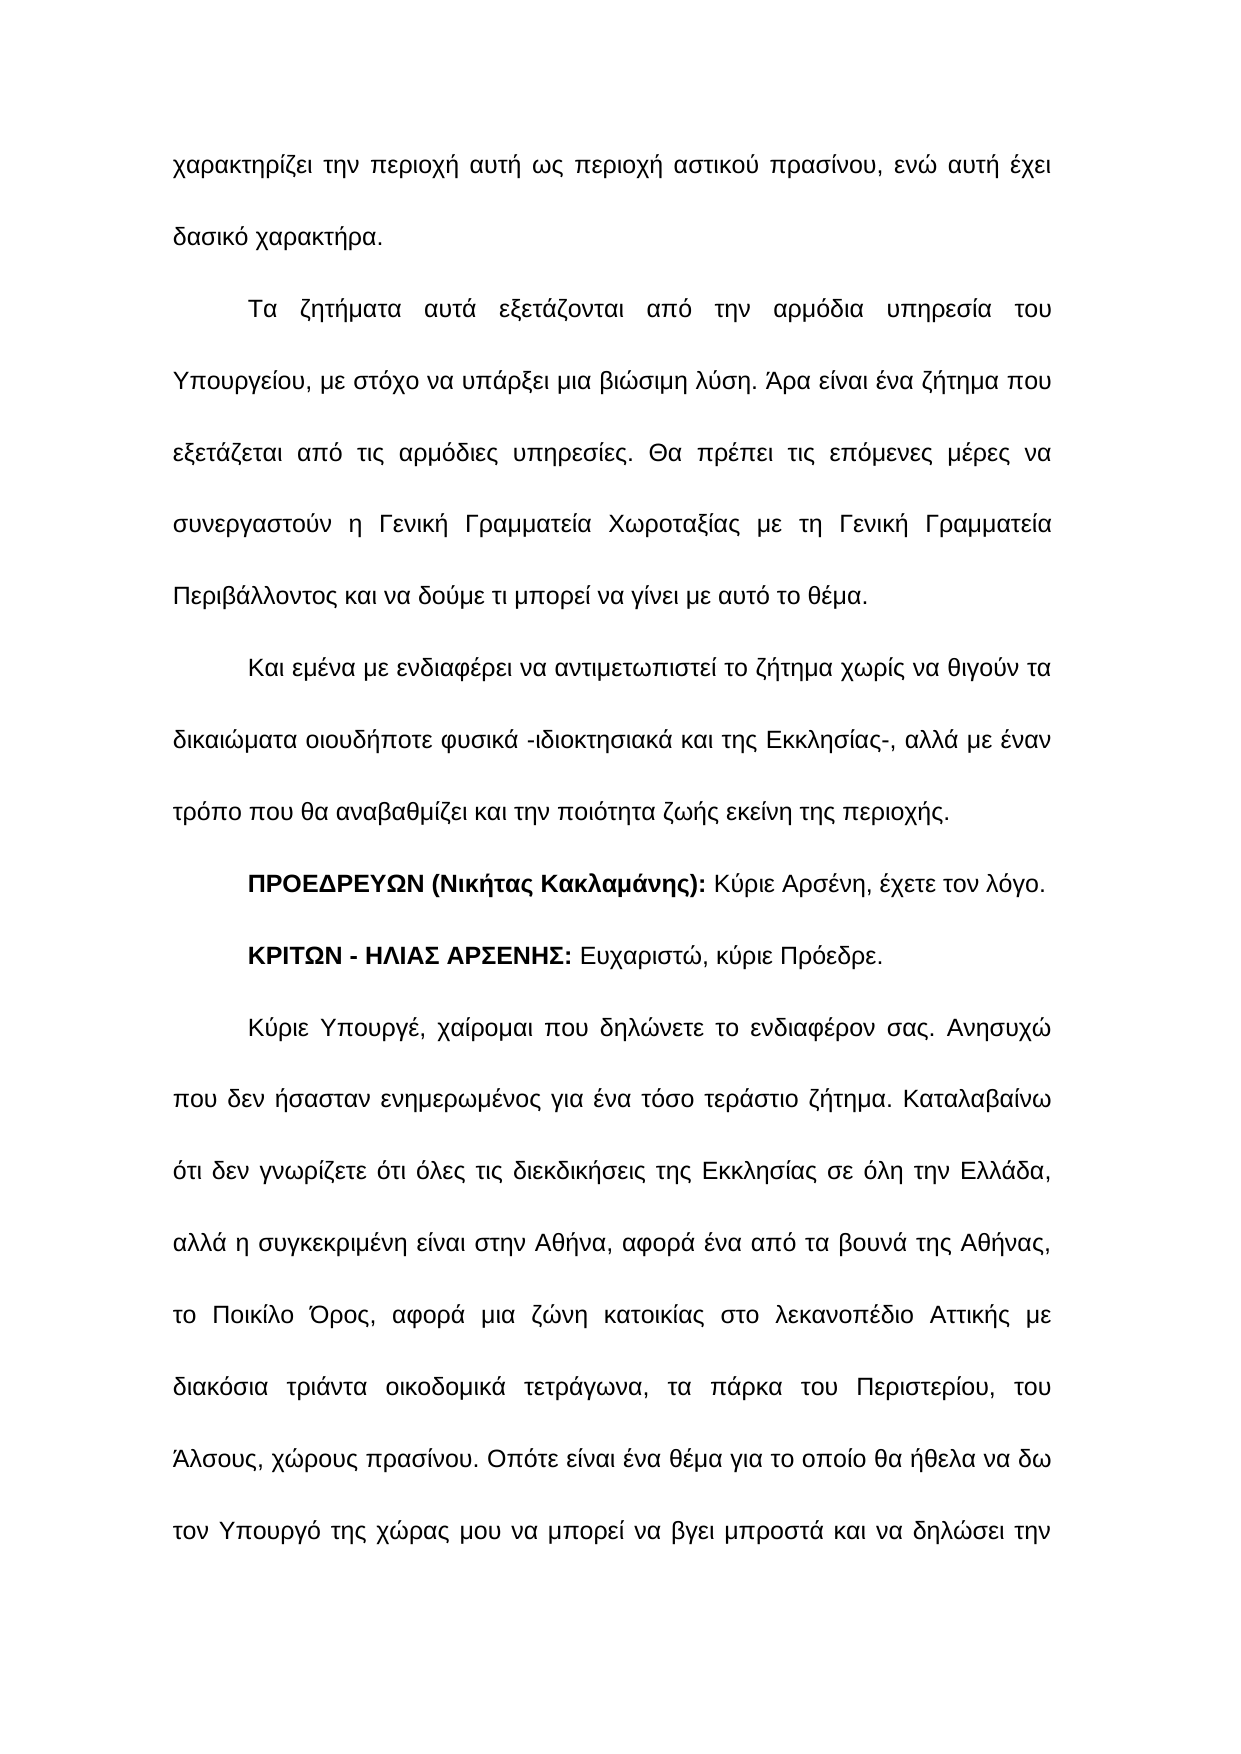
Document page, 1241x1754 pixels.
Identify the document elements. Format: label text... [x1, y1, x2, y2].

text Τα ζητήματα αυτά εξετάζονται από την αρμόδια υπηρεσία του Υπουργείου, με στόχο να υπάρξει μια βιώσιμη λύση. Άρα είναι ένα ζήτημα που εξετάζεται από τις αρμόδιες υπηρεσίες. Θα πρέπει τις επόμενες μέρες να συνεργαστούν η Γενική Γραμματεία Χωροταξίας με τη Γενική Γραμματεία Περιβάλλοντος και να δούμε τι μπορεί να γίνει με αυτό το θέμα. [173, 294, 1053, 610]
text ΚΡΙΤΩΝ - ΗΛΙΑΣ ΑΡΣΕΝΗΣ: Ευχαριστώ, κύριε Πρόεδρε. [173, 941, 1053, 969]
text Και εμένα με ενδιαφέρει να αντιμετωπιστεί το ζήτημα χωρίς να θιγούν τα δικαιώματα οιουδήποτε φυσικά -ιδιοκτησιακά και της Εκκλησίας-, αλλά με έναν τρόπο που θα αναβαθμίζει και την ποιότητα ζωής εκείνη της περιοχής. [173, 653, 1053, 826]
text ΠΡΟΕΔΡΕΥΩΝ (Νικήτας Κακλαμάνης): Κύριε Αρσένη, έχετε τον λόγο. [173, 869, 1053, 897]
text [173, 150, 1053, 251]
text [173, 1012, 1053, 1544]
